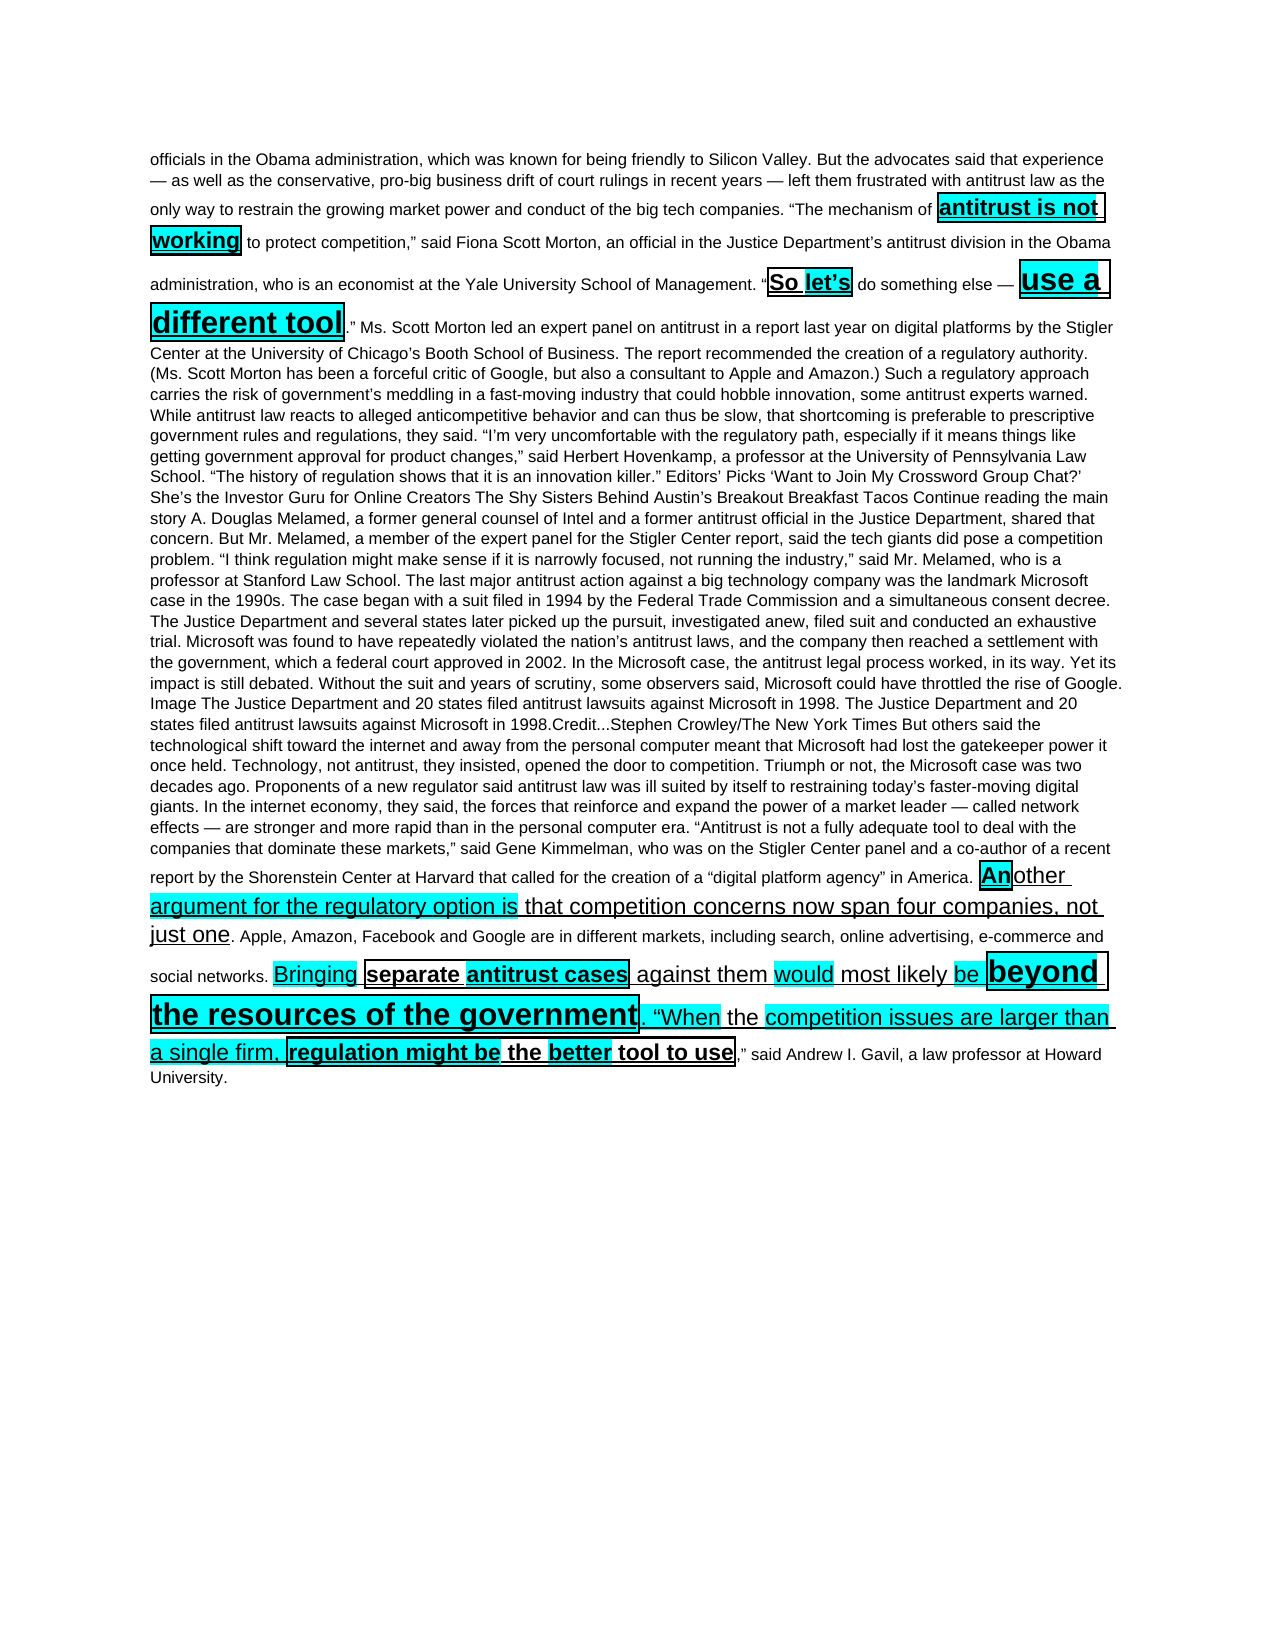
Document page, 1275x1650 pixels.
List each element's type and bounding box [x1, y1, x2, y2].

text [150, 150, 1125, 1087]
